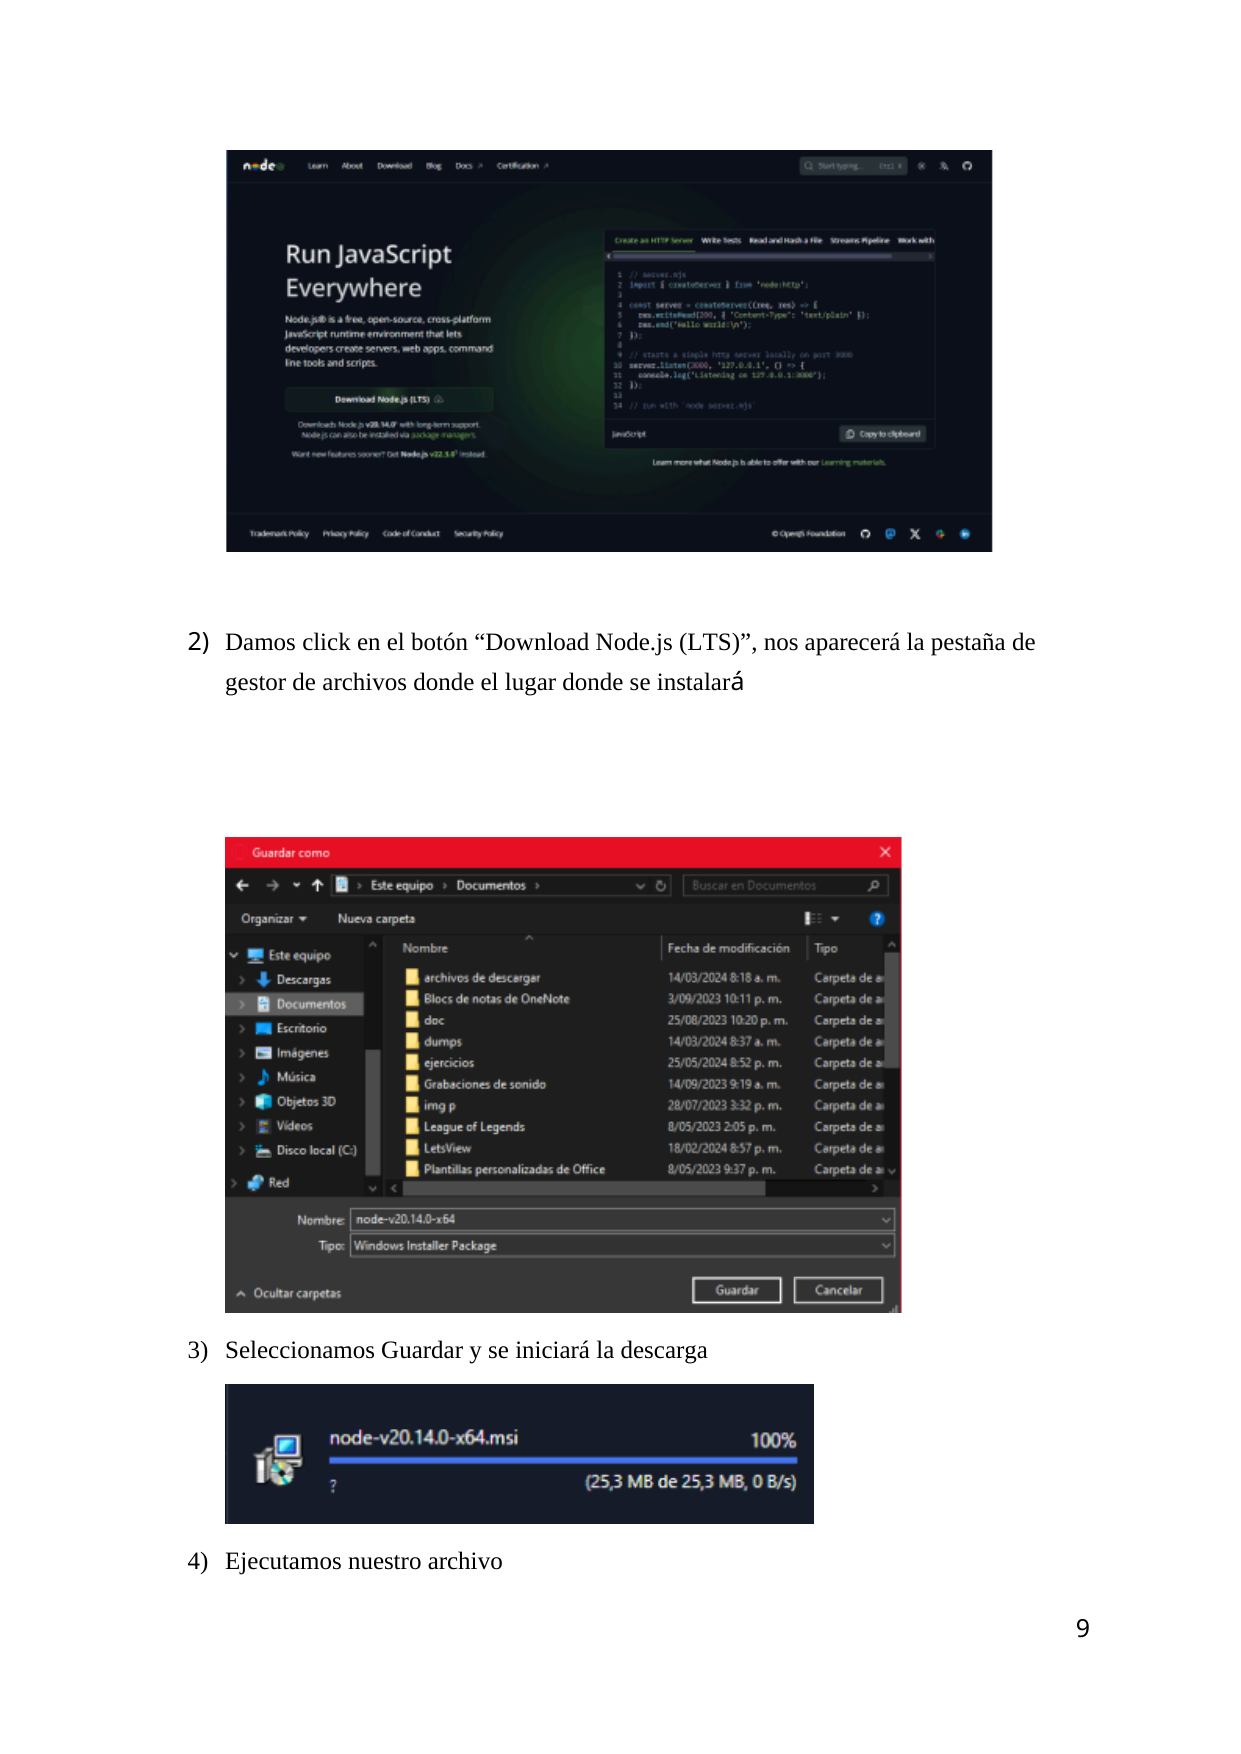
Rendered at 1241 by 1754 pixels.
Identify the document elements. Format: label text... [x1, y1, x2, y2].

picture [225, 837, 905, 1313]
list Seleccionamos Guardar y se iniciará la descarga [187, 1335, 1090, 1363]
picture [225, 150, 994, 552]
picture [225, 1384, 814, 1524]
list Ejecutamos nuestro archivo [187, 1546, 1090, 1575]
list Damos click en el botón “Download Node.js (LTS)”, nos aparecerá la pestaña de gestor de archivos donde el lugar donde se instalará [187, 624, 1090, 697]
